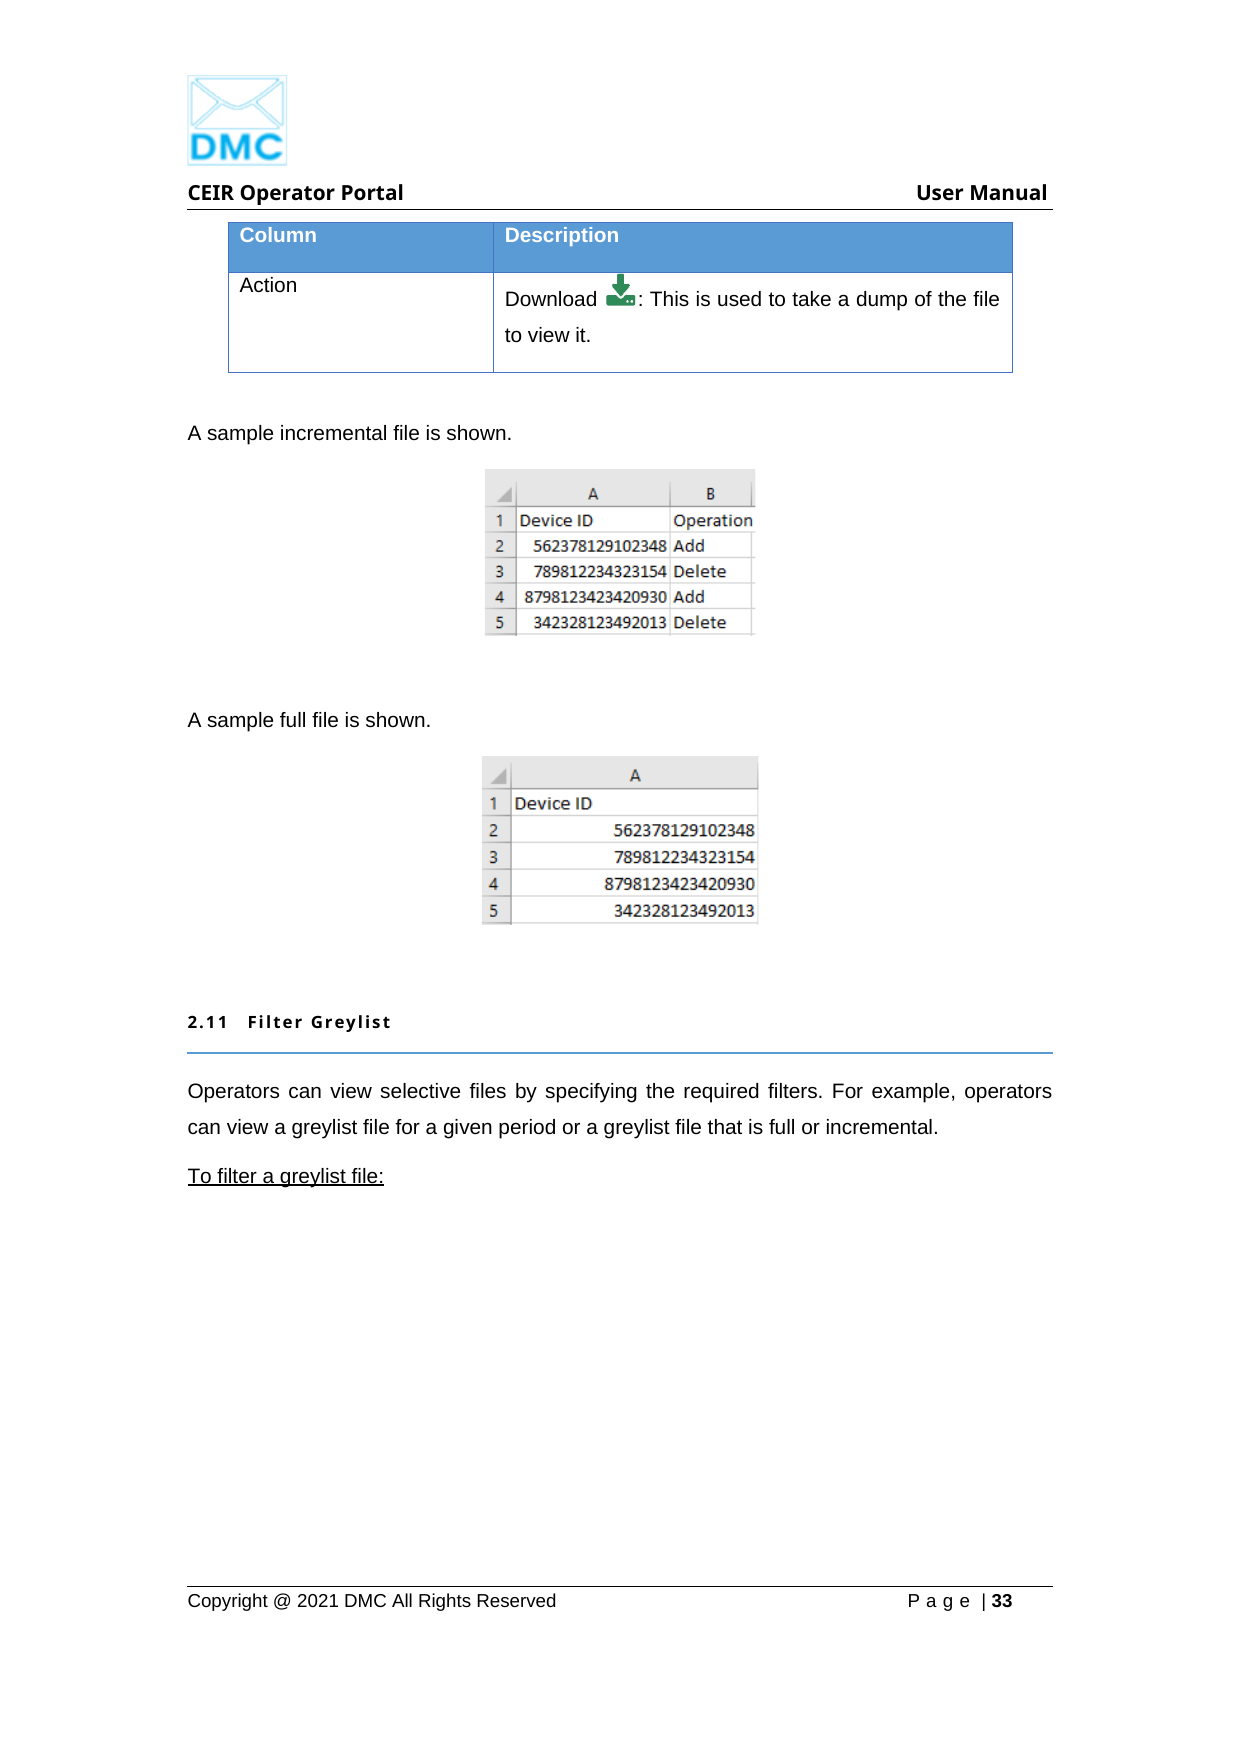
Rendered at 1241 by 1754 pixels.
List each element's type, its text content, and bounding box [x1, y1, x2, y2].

text Operators can view selective files by specifying the required filters. For example, operators can view a greylist file for a given period or a greylist file that is full or incremental. [187, 1079, 1053, 1139]
subtitle Filter Greylist [187, 1010, 1053, 1052]
text To filter a greylist file: [187, 1163, 1053, 1187]
table_header Column [229, 223, 493, 272]
picture [484, 469, 756, 636]
table_cell Download : This is used to take a dump of the file to view it. [494, 273, 1012, 372]
picture [603, 272, 638, 307]
picture [481, 756, 759, 925]
picture [187, 75, 288, 166]
text A sample full file is shown. [187, 708, 1053, 732]
text A sample incremental file is shown. [187, 421, 1053, 445]
table_cell Action [229, 273, 493, 372]
table_header Description [494, 223, 1012, 272]
